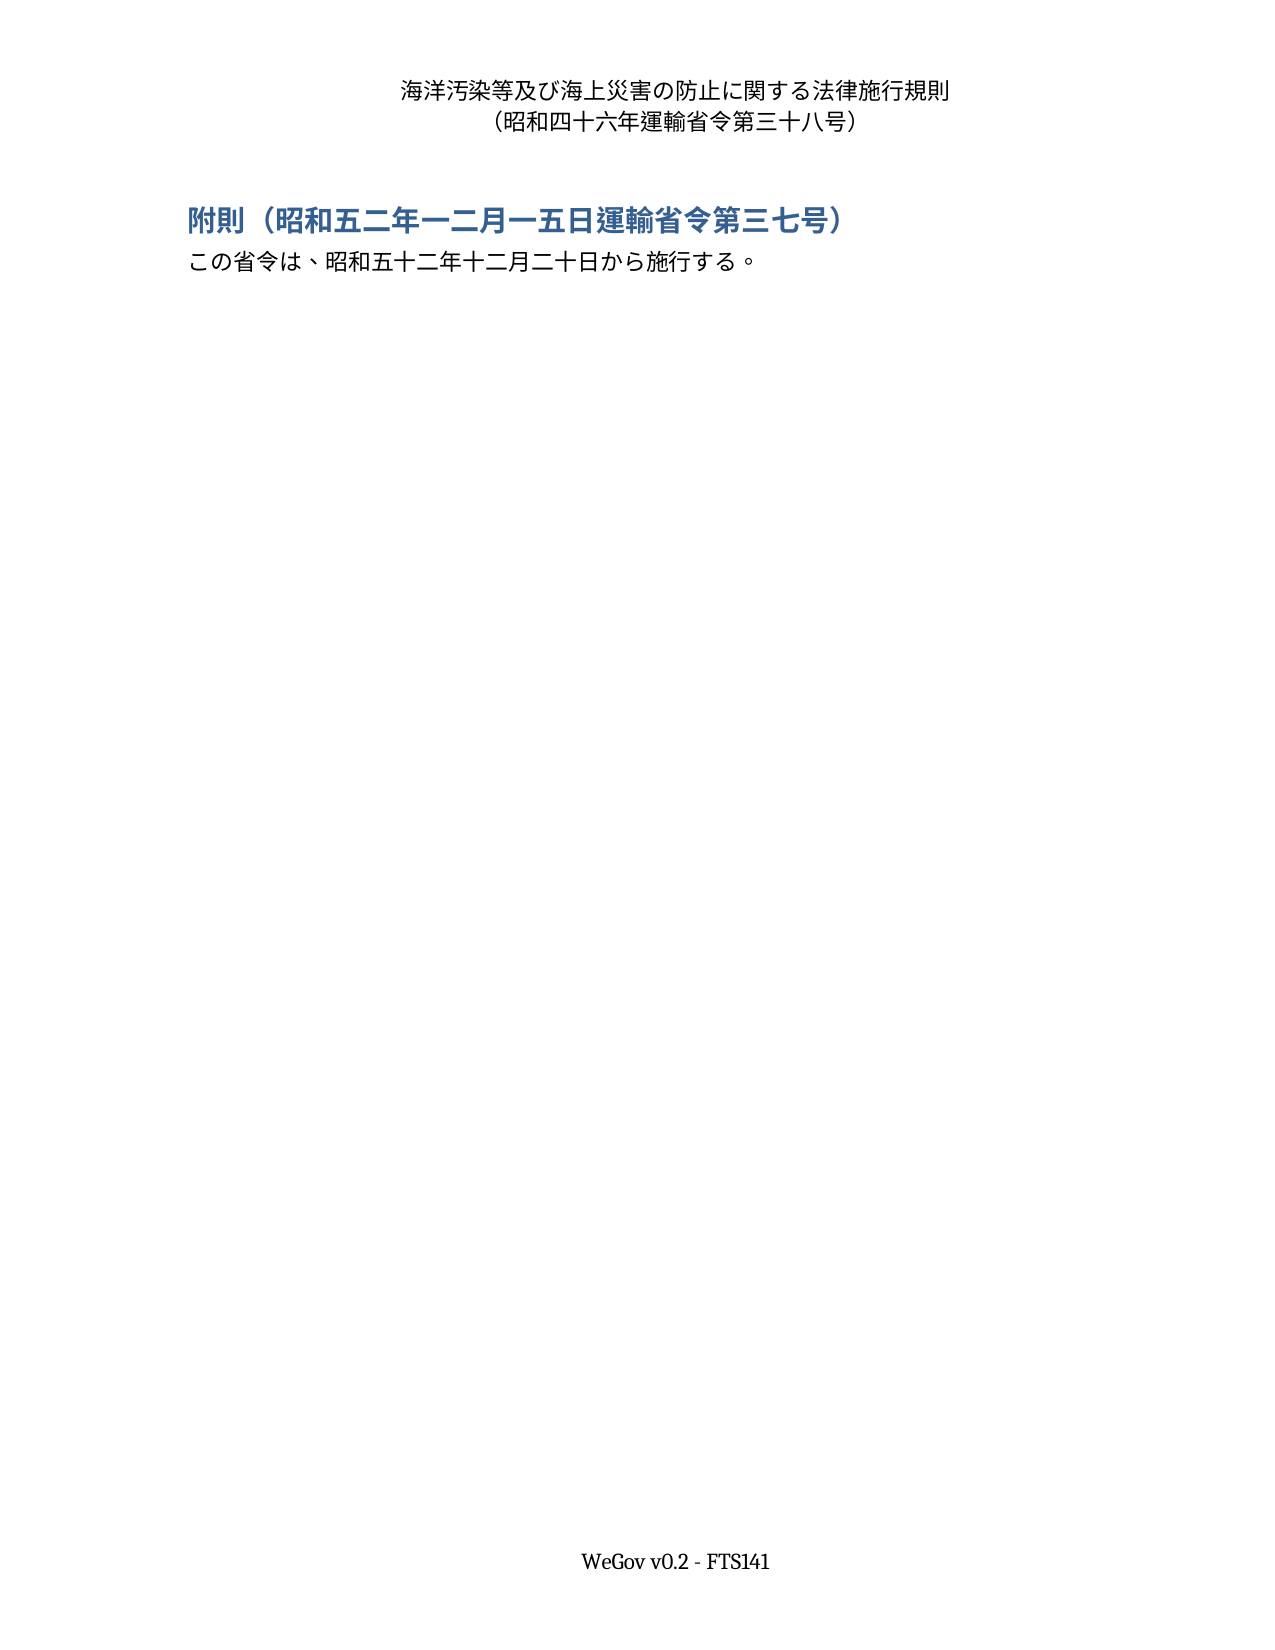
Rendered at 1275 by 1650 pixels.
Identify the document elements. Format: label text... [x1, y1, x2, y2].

subtitle 附則（昭和五二年一二月一五日運輸省令第三七号） [187, 200, 1087, 240]
text この省令は、昭和五十二年十二月二十日から施行する。 [187, 246, 1087, 277]
